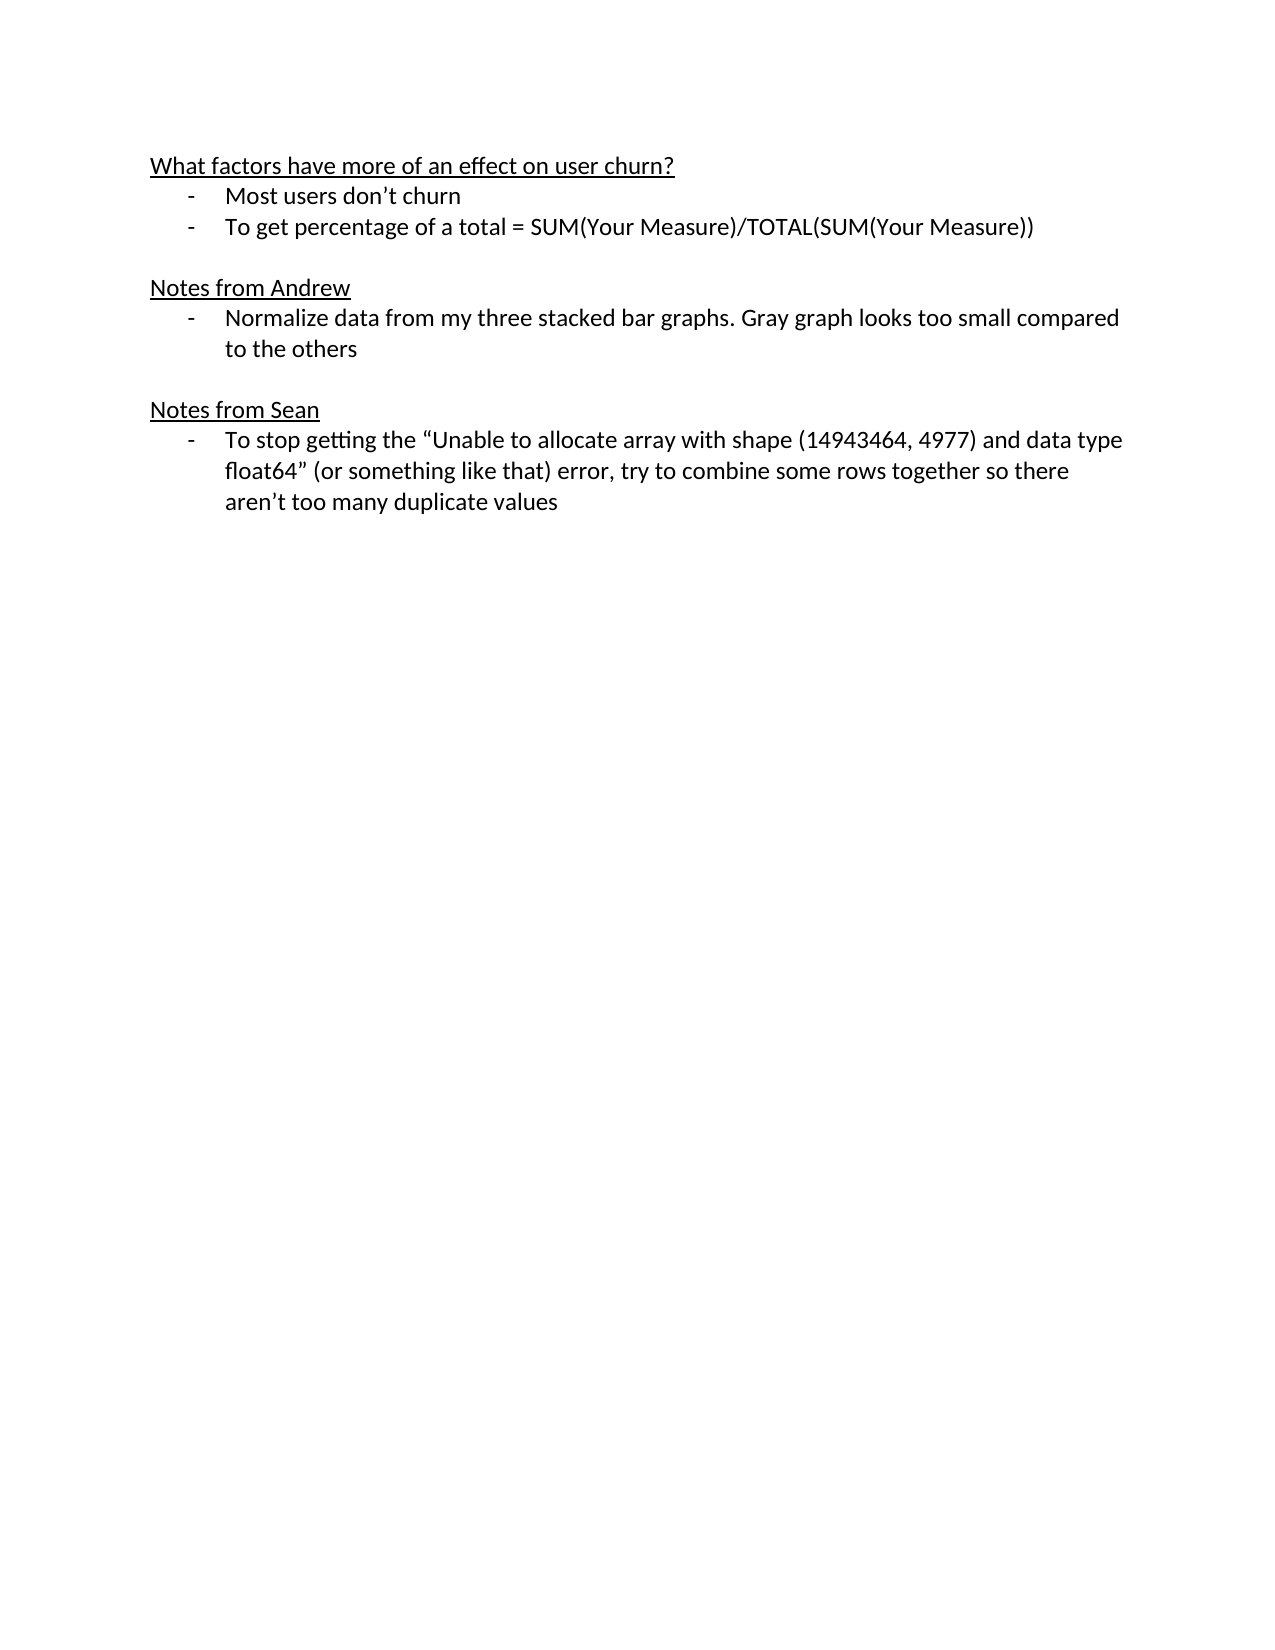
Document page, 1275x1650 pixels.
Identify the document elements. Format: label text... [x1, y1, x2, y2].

text Notes from Andrew [150, 272, 1125, 303]
list To get percentage of a total = SUM(Your Measure)/TOTAL(SUM(Your Measure)) [187, 211, 1125, 242]
text Notes from Sean [150, 394, 1125, 425]
list Normalize data from my three stacked bar graphs. Gray graph looks too small compared to the others [187, 303, 1125, 364]
text What factors have more of an effect on user churn? [150, 150, 1125, 181]
list Most users don’t churn [187, 181, 1125, 211]
list To stop getting the “Unable to allocate array with shape (14943464, 4977) and data type float64” (or something like that) error, try to combine some rows together so there aren’t too many duplicate values [187, 425, 1125, 516]
